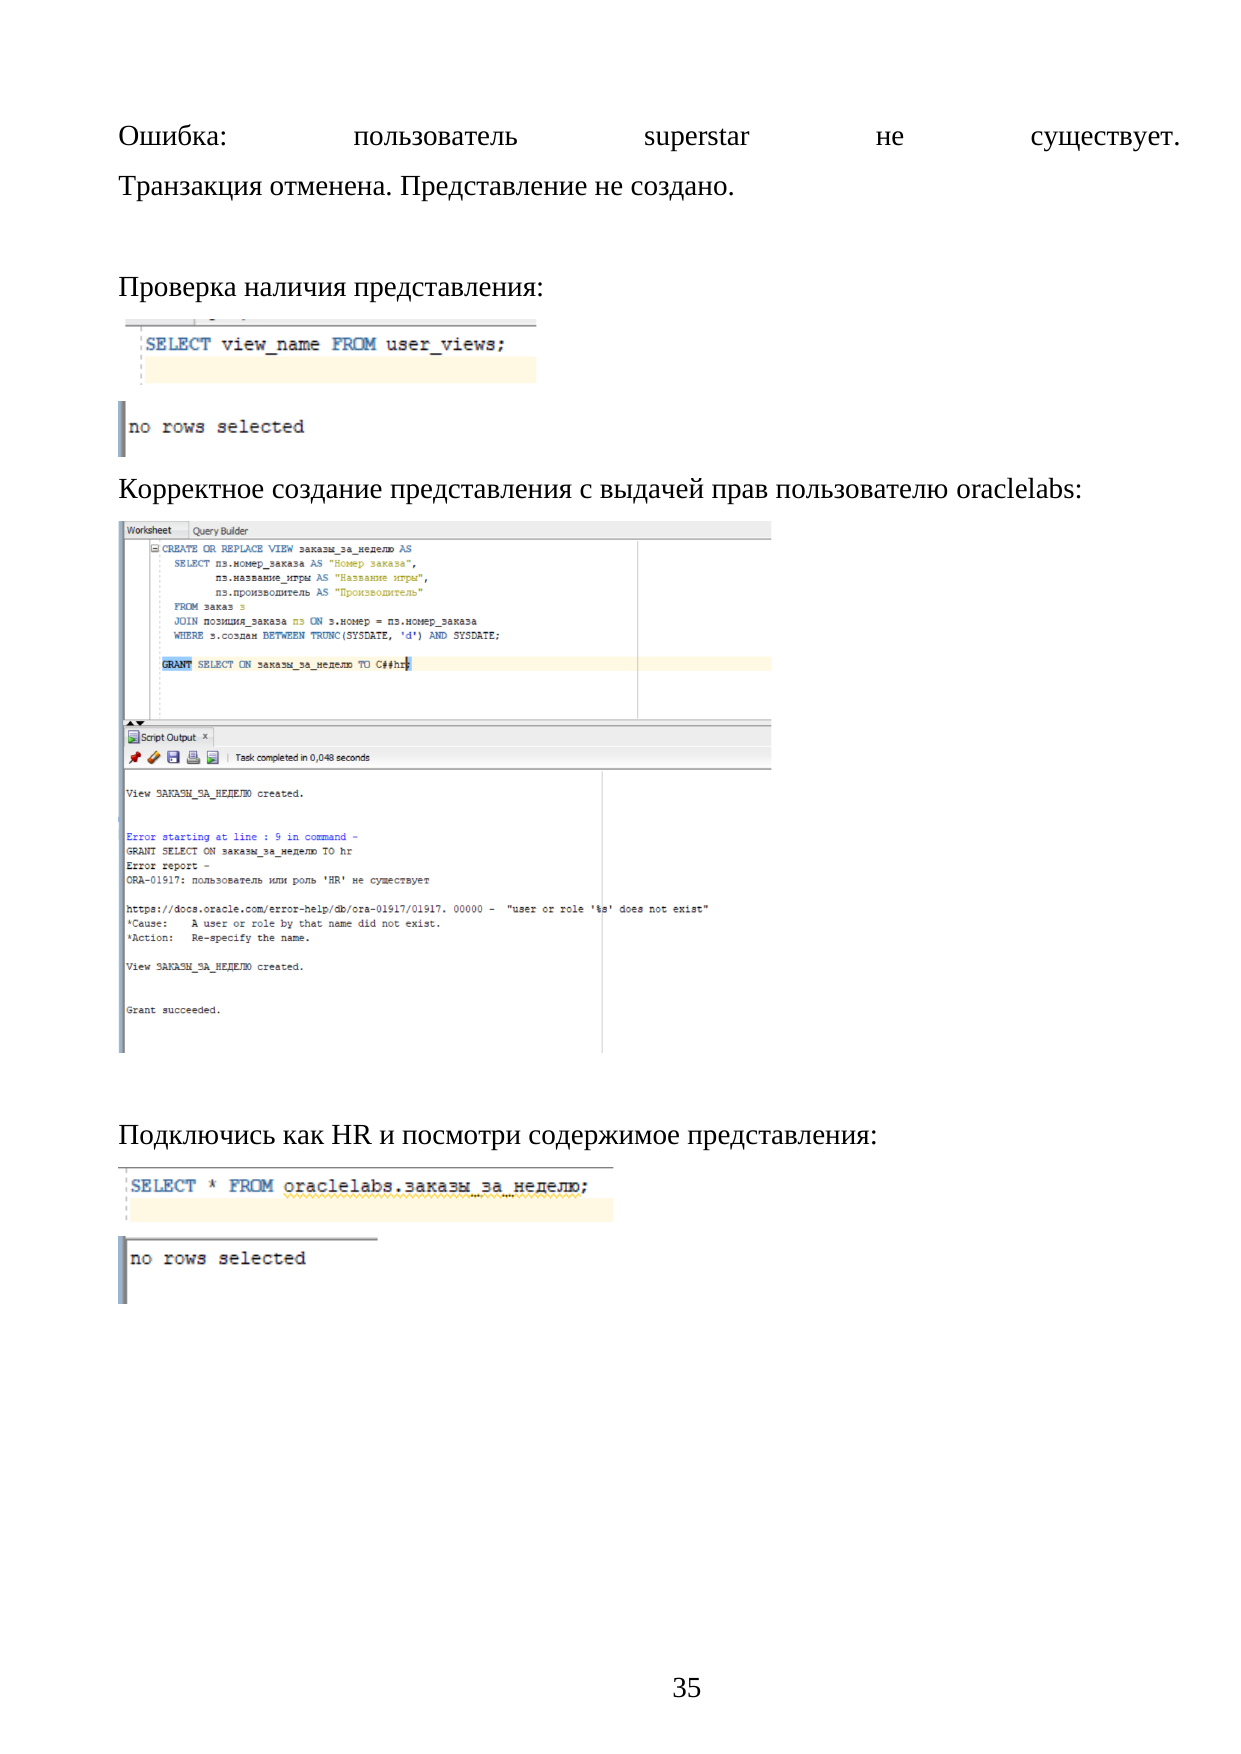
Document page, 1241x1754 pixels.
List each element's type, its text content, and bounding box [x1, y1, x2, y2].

text Ошибка: пользователь superstar не существует. Транзакция отменена. Представление не создано. [118, 118, 1181, 202]
picture [118, 401, 353, 457]
picture [118, 1236, 378, 1304]
picture [118, 521, 772, 1053]
picture [118, 1167, 614, 1222]
picture [125, 319, 537, 385]
text Проверка наличия представления: [118, 269, 1181, 303]
text Корректное создание представления с выдачей прав пользователю oraclelabs: [118, 471, 1181, 504]
text Подключись как HR и посмотри содержимое представления: [118, 1117, 1181, 1150]
